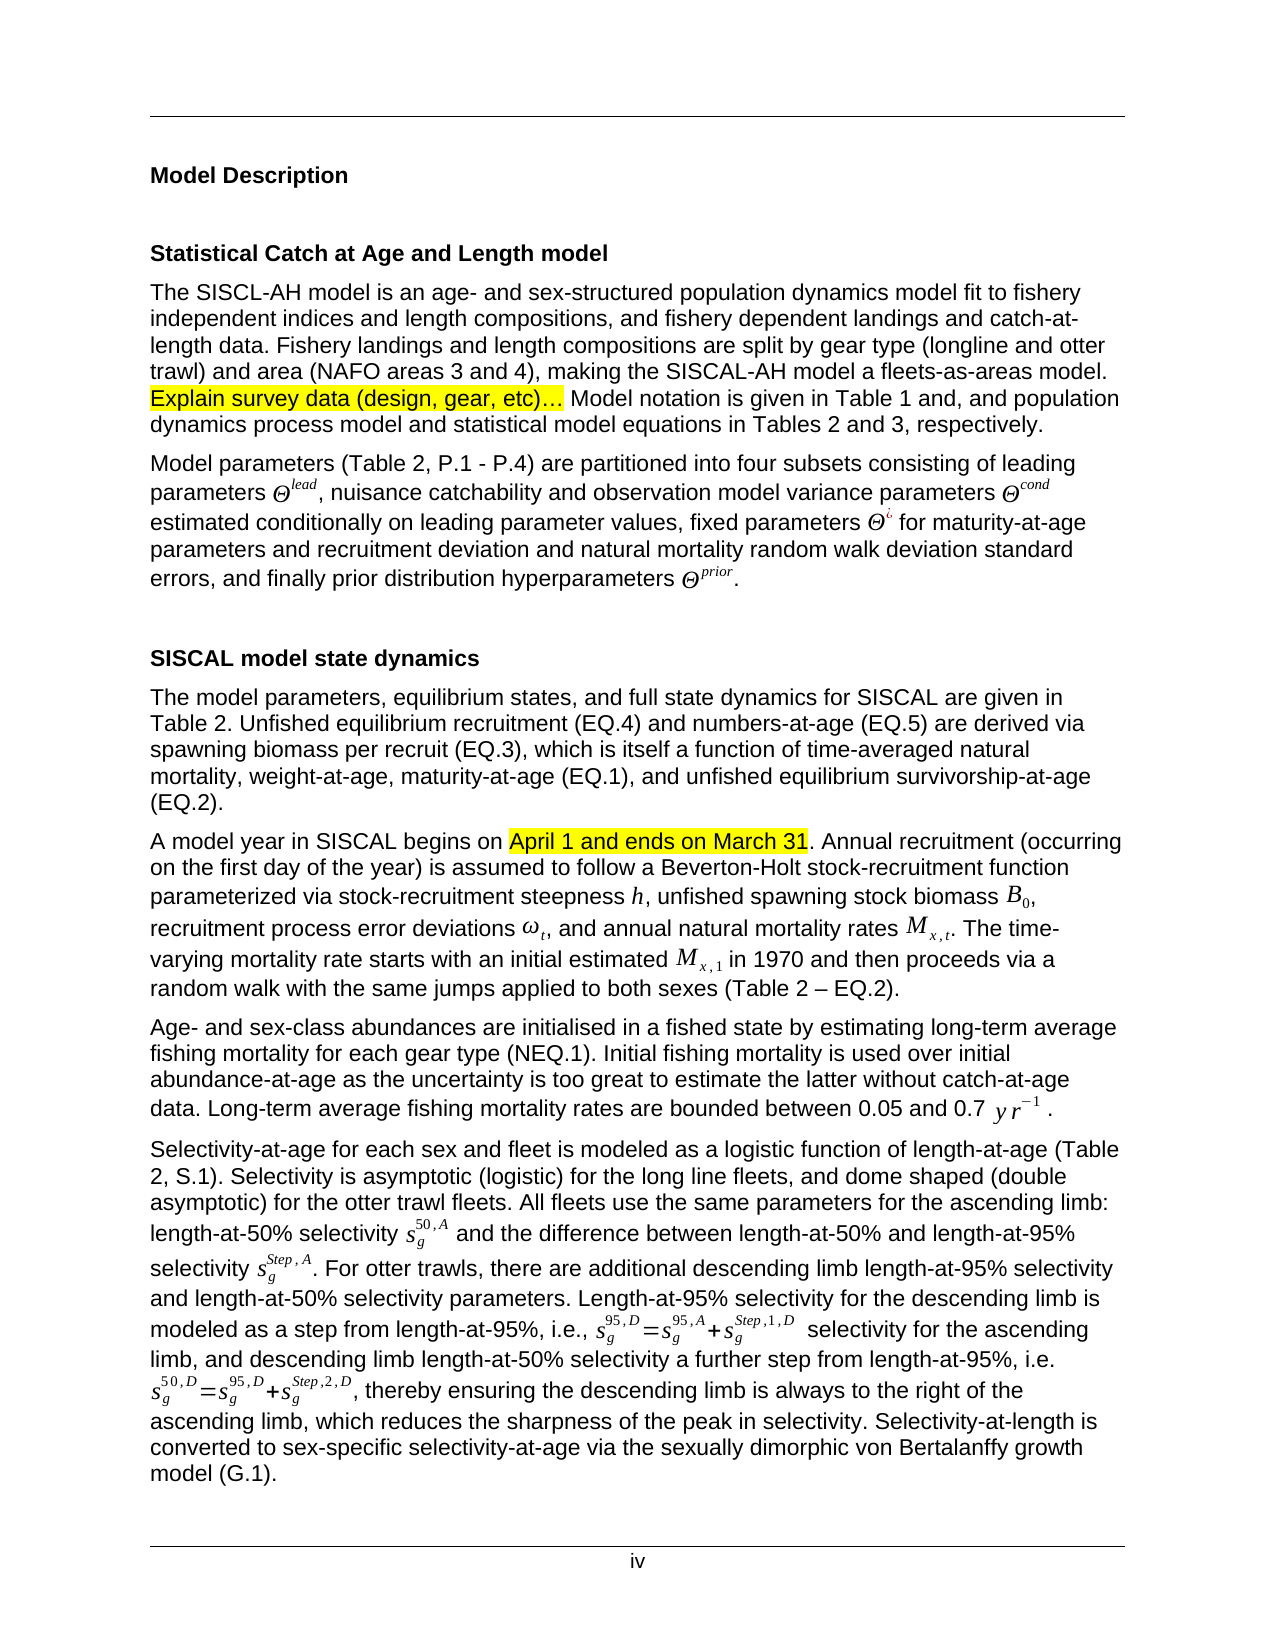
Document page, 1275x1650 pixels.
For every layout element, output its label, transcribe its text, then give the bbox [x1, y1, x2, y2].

text The SISCL-AH model is an age- and sex-structured population dynamics model fit to fishery independent indices and length compositions, and fishery dependent landings and catch-at-length data. Fishery landings and length compositions are split by gear type (longline and otter trawl) and area (NAFO areas 3 and 4), making the SISCAL-AH model a fleets-as-areas model. Explain survey data (design, gear, etc)… Model notation is given in Table 1 and, and population dynamics process model and statistical model equations in Tables 2 and 3, respectively. [150, 279, 1125, 437]
text The model parameters, equilibrium states, and full state dynamics for SISCAL are given in Table 2. Unfished equilibrium recruitment (EQ.4) and numbers-at-age (EQ.5) are derived via spawning biomass per recruit (EQ.3), which is itself a function of time-averaged natural mortality, weight-at-age, maturity-at-age (EQ.1), and unfished equilibrium survivorship-at-age (EQ.2). [150, 684, 1125, 816]
text Model parameters (Table 2, P.1 - P.4) are partitioned into four subsets consisting of leading parameters , nuisance catchability and observation model variance parameters estimated conditionally on leading parameter values, fixed parameters for maturity-at-age parameters and recruitment deviation and natural mortality random walk deviation standard errors, and finally prior distribution hyperparameters . [150, 450, 1125, 593]
text Model Description [150, 162, 1125, 189]
text Selectivity-at-age for each sex and fleet is modeled as a logistic function of length-at-age (Table 2, S.1). Selectivity is asymptotic (logistic) for the long line fleets, and dome shaped (double asymptotic) for the otter trawl fleets. All fleets use the same parameters for the ascending limb: length-at-50% selectivity and the difference between length-at-50% and length-at-95% selectivity . For otter trawls, there are additional descending limb length-at-95% selectivity and length-at-50% selectivity parameters. Length-at-95% selectivity for the descending limb is modeled as a step from length-at-95%, i.e., selectivity for the ascending limb, and descending limb length-at-50% selectivity a further step from length-at-95%, i.e. , thereby ensuring the descending limb is always to the right of the ascending limb, which reduces the sharpness of the peak in selectivity. Selectivity-at-length is converted to sex-specific selectivity-at-age via the sexually dimorphic von Bertalanffy growth model (G.1). [150, 1136, 1125, 1487]
text A model year in SISCAL begins on April 1 and ends on March 31. Annual recruitment (occurring on the first day of the year) is assumed to follow a Beverton-Holt stock-recruitment function parameterized via stock-recruitment steepness , unfished spawning stock biomass , recruitment process error deviations , and annual natural mortality rates . The time-varying mortality rate starts with an initial estimated in 1970 and then proceeds via a random walk with the same jumps applied to both sexes (Table 2 – EQ.2). [150, 828, 1125, 1001]
text SISCAL model state dynamics [150, 645, 1125, 671]
text Age- and sex-class abundances are initialised in a fished state by estimating long-term average fishing mortality for each gear type (NEQ.1). Initial fishing mortality is used over initial abundance-at-age as the uncertainty is too great to estimate the latter without catch-at-age data. Long-term average fishing mortality rates are bounded between 0.05 and 0.7 . [150, 1014, 1125, 1124]
text Statistical Catch at Age and Length model [150, 240, 1125, 267]
